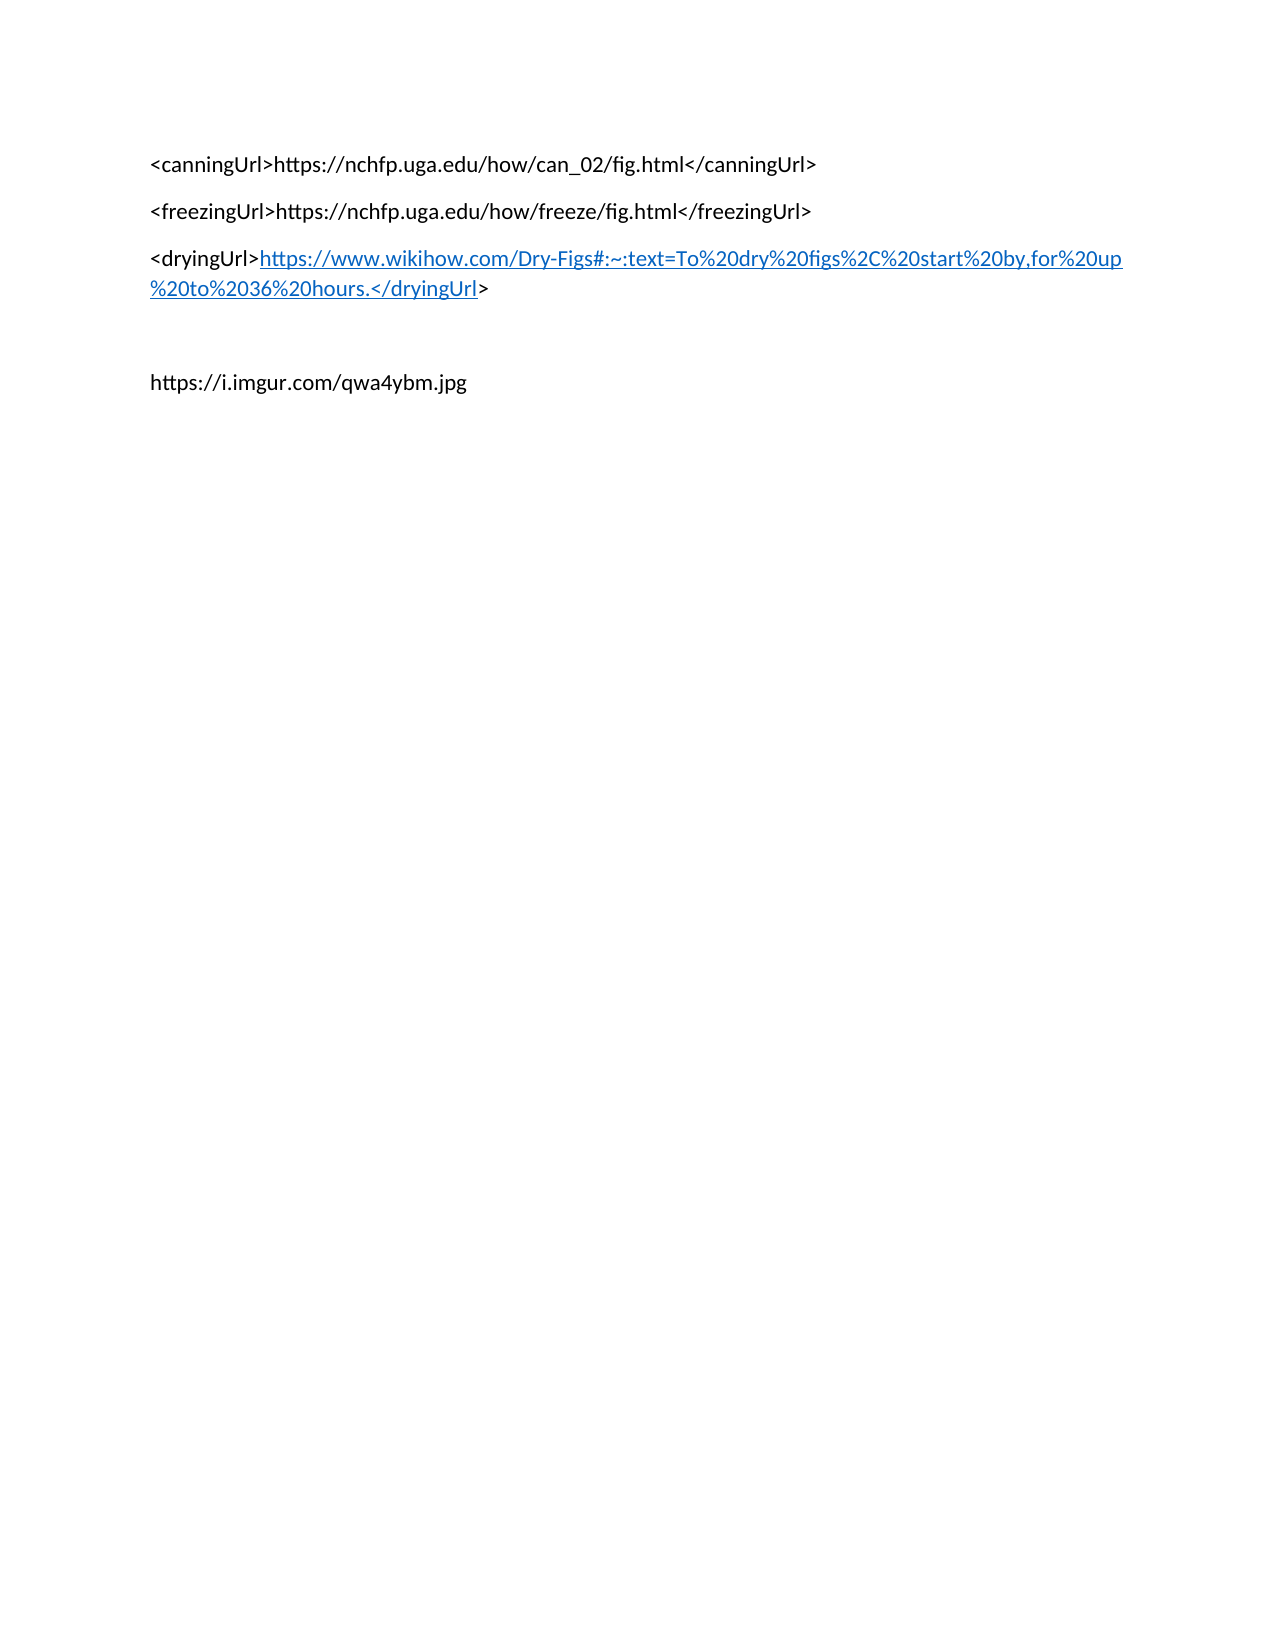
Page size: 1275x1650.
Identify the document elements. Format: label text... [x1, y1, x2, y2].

text <dryingUrl>https://www.wikihow.com/Dry-Figs#:~:text=To%20dry%20figs%2C%20start%20by,for%20up%20to%2036%20hours.</dryingUrl> [150, 244, 1125, 302]
text <canningUrl>https://nchfp.uga.edu/how/can_02/fig.html</canningUrl> [150, 150, 1125, 178]
text https://i.imgur.com/qwa4ybm.jpg [150, 368, 1125, 396]
text <freezingUrl>https://nchfp.uga.edu/how/freeze/fig.html</freezingUrl> [150, 197, 1125, 225]
